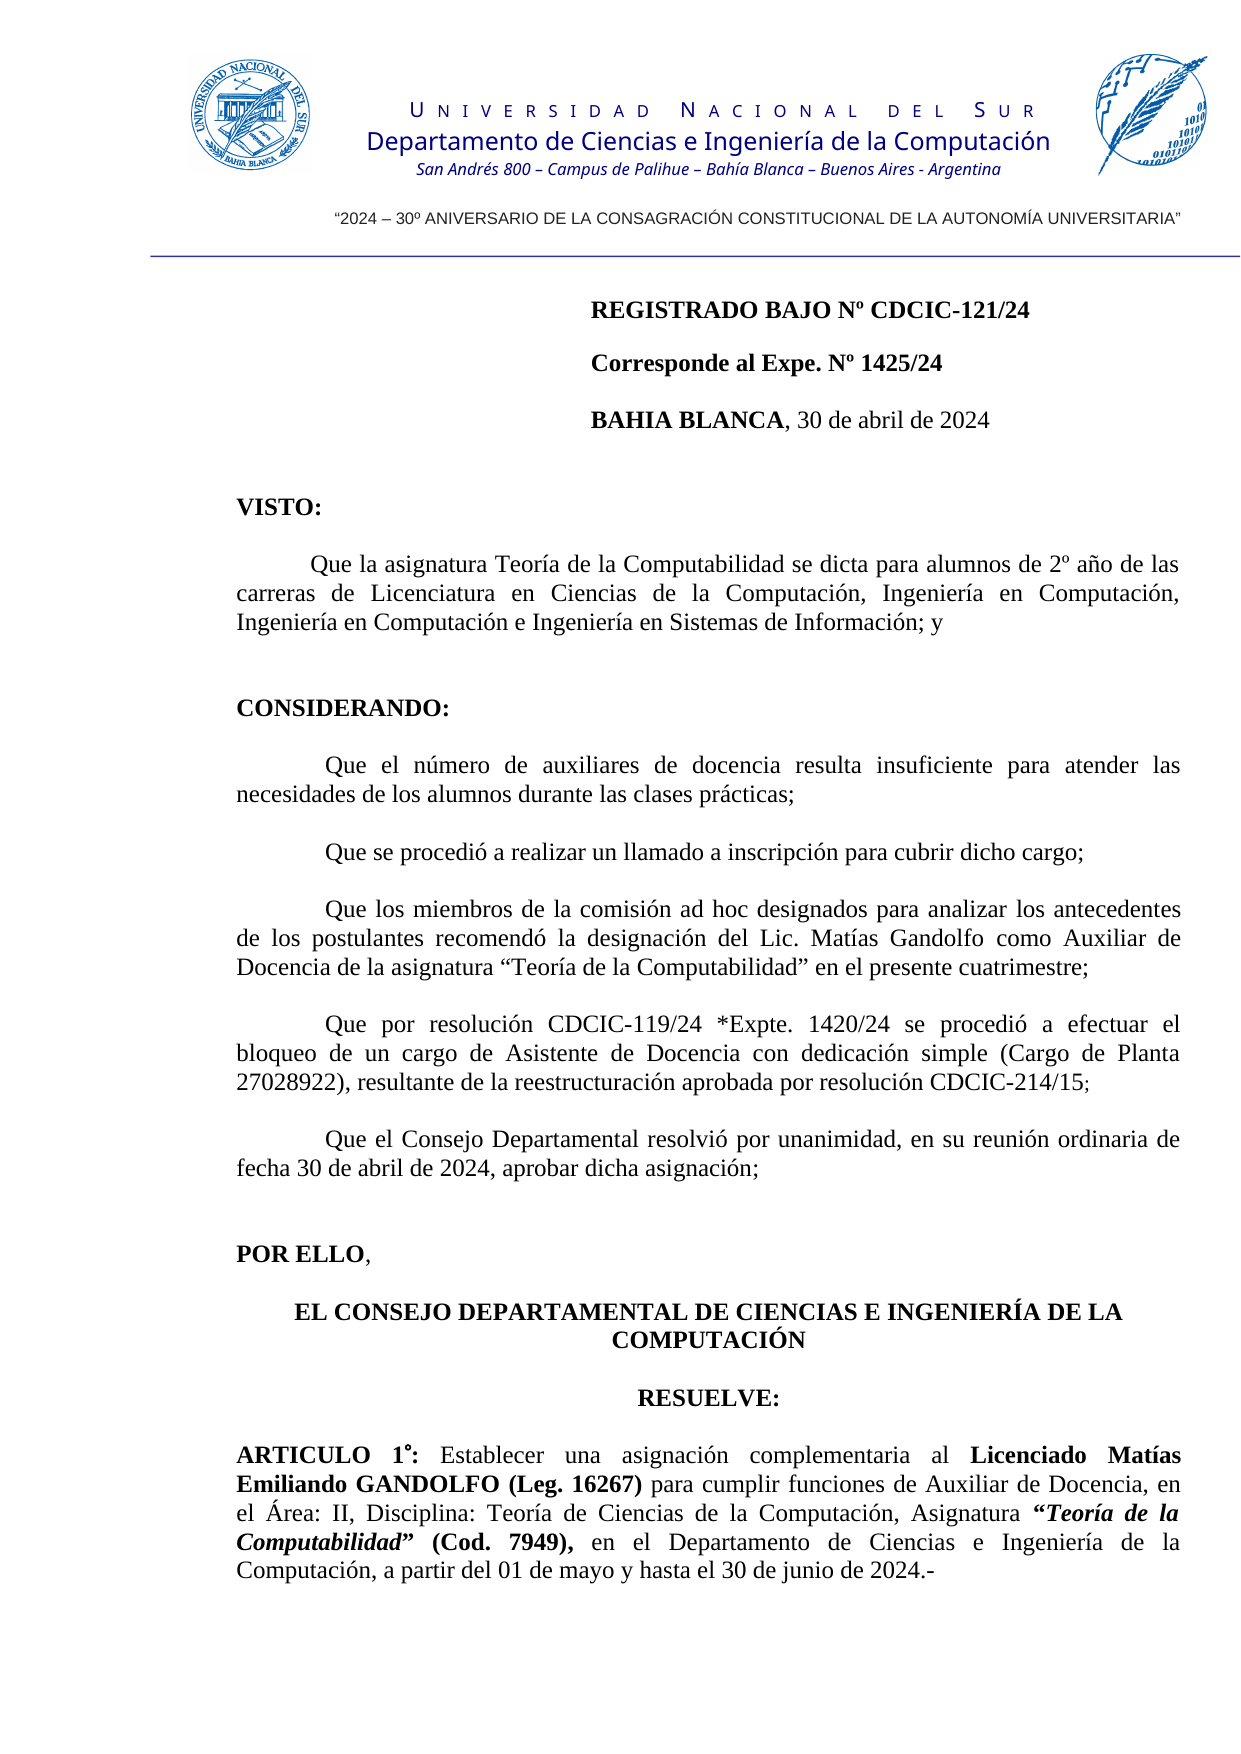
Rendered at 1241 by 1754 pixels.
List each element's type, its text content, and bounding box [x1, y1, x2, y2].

text Que el número de auxiliares de docencia resulta insuficiente para atender las necesidades de los alumnos durante las clases prácticas; [236, 751, 1181, 808]
text EL CONSEJO DEPARTAMENTAL DE CIENCIAS E INGENIERÍA DE LA COMPUTACIÓN [236, 1297, 1181, 1354]
picture [1095, 53, 1209, 176]
picture [187, 53, 315, 174]
text Que los miembros de la comisión ad hoc designados para analizar los antecedentes de los postulantes recomendó la designación del Lic. Matías Gandolfo como Auxiliar de Docencia de la asignatura “Teoría de la Computabilidad” en el presente cuatrimestre; [236, 894, 1181, 981]
text Que el Consejo Departamental resolvió por unanimidad, en su reunión ordinaria de fecha 30 de abril de 2024, aprobar dicha asignación; [236, 1124, 1181, 1182]
text BAHIA BLANCA, 30 de abril de 2024 [236, 406, 1181, 434]
text CONSIDERANDO: [236, 693, 1181, 722]
text Que la asignatura Teoría de la Computabilidad se dicta para alumnos de 2º año de las carreras de Licenciatura en Ciencias de la Computación, Ingeniería en Computación, Ingeniería en Computación e Ingeniería en Sistemas de Información; y [236, 549, 1181, 636]
text POR ELLO, [236, 1239, 1181, 1268]
text RESUELVE: [236, 1383, 1181, 1412]
text Que se procedió a realizar un llamado a inscripción para cubrir dicho cargo; [236, 837, 1181, 866]
text Corresponde al Expe. Nº 1425/24 [236, 348, 1181, 377]
text REGISTRADO BAJO Nº CDCIC-121/24 [236, 295, 1181, 324]
text ARTICULO 1: Establecer una asignación complementaria al Licenciado Matías Emiliando GANDOLFO (Leg. 16267) para cumplir funciones de Auxiliar de Docencia, en el Área: II, Disciplina: Teoría de Ciencias de la Computación, Asignatura “Teoría de la Computabilidad” (Cod. 7949), en el Departamento de Ciencias e Ingeniería de la Computación, a partir del 01 de mayo y hasta el 30 de junio de 2024.- [236, 1441, 1181, 1584]
text Que por resolución CDCIC-119/24 *Expte. 1420/24 se procedió a efectuar el bloqueo de un cargo de Asistente de Docencia con dedicación simple (Cargo de Planta 27028922), resultante de la reestructuración aprobada por resolución CDCIC-214/15; [236, 1009, 1181, 1096]
text VISTO: [236, 492, 1181, 521]
